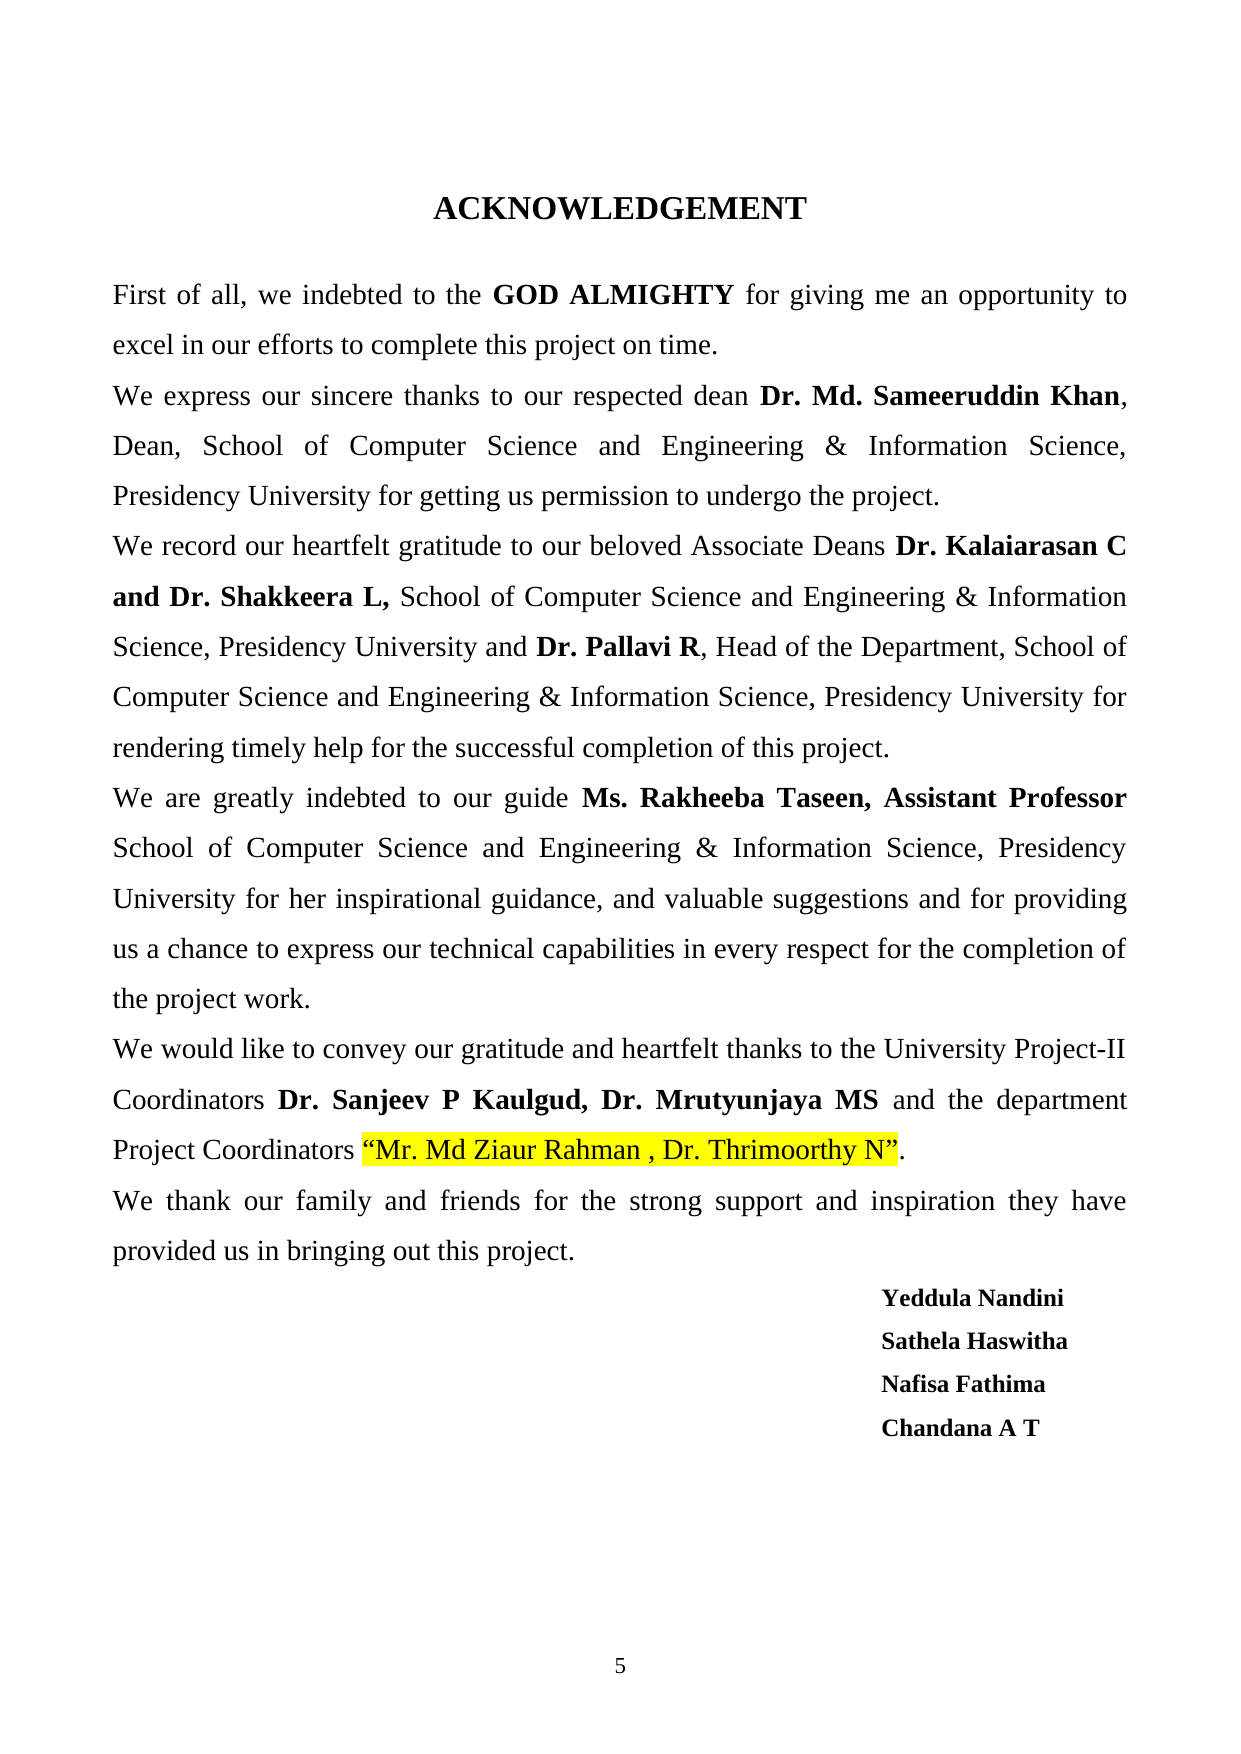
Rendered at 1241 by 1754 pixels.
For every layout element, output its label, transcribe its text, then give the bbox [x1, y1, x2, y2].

text First of all, we indebted to the GOD ALMIGHTY for giving me an opportunity to excel in our efforts to complete this project on time. [112, 277, 1128, 361]
text Chandana A T [112, 1413, 1128, 1441]
text ACKNOWLEDGEMENT [112, 188, 1128, 227]
text Yeddula Nandini [112, 1283, 1128, 1312]
text We are greatly indebted to our guide Ms. Rakheeba Taseen, Assistant Professor School of Computer Science and Engineering & Information Science, Presidency University for her inspirational guidance, and valuable suggestions and for providing us a chance to express our technical capabilities in every respect for the completion of the project work. [112, 780, 1128, 1015]
text We would like to convey our gratitude and heartfelt thanks to the University Project-II Coordinators Dr. Sanjeev P Kaulgud, Dr. Mrutyunjaya MS and the department Project Coordinators “Mr. Md Ziaur Rahman , Dr. Thrimoorthy N”. [112, 1032, 1128, 1166]
text We thank our family and friends for the strong support and inspiration they have provided us in bringing out this project. [112, 1183, 1128, 1266]
text Nafisa Fathima [112, 1369, 1128, 1398]
text We express our sincere thanks to our respected dean Dr. Md. Sameeruddin Khan, Dean, School of Computer Science and Engineering & Information Science, Presidency University for getting us permission to undergo the project. [112, 378, 1128, 512]
text Sathela Haswitha [112, 1326, 1128, 1355]
text We record our heartfelt gratitude to our beloved Associate Deans Dr. Kalaiarasan C and Dr. Shakkeera L, School of Computer Science and Engineering & Information Science, Presidency University and Dr. Pallavi R, Head of the Department, School of Computer Science and Engineering & Information Science, Presidency University for rendering timely help for the successful completion of this project. [112, 528, 1128, 763]
